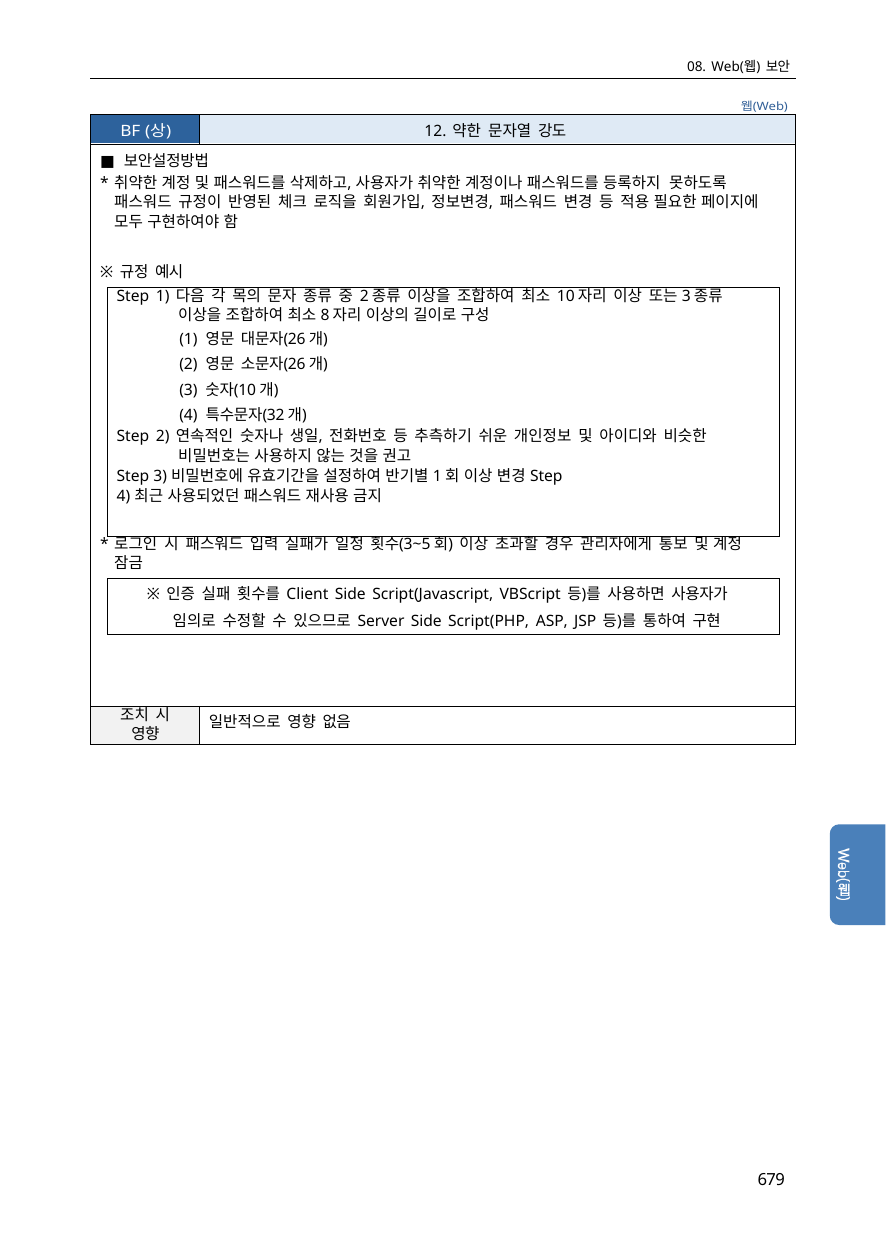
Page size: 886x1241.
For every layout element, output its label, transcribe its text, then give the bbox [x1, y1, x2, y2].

text 웹(Web) [44, 97, 787, 114]
picture [836, 848, 850, 900]
table_cell 조치 시 영향 [91, 707, 199, 744]
table_header BF (상) [91, 115, 199, 143]
table_cell 보안설정방법 취약한 계정 및 패스워드를 삭제하고, 사용자가 취약한 계정이나 패스워드를 등록하지 못하도록 패스워드 규정이 반영된 체크 로직을 회원가입, 정보변경, 패스워드 변경 등 적용 필요한 페이지에 모두 구현하여야 함 ※ 규정 예시 Step 1) 다음 각 목의 문자 종류 중 2종류 이상을 조합하여 최소 10자리 이상 또는 3종류 이상을 조합하여 최소 8자리 이상의 길이로 구성 영문 대문자(26개) 영문 소문자(26개) 숫자(10개) 특수문자(32개) Step 2) 연속적인 숫자나 생일, 전화번호 등 추측하기 쉬운 개인정보 및 아이디와 비슷한 비밀번호는 사용하지 않는 것을 권고 Step 3) 비밀번호에 유효기간을 설정하여 반기별 1회 이상 변경 Step 4) 최근 사용되었던 패스워드 재사용 금지 로그인 시 패스워드 입력 실패가 일정 횟수(3~5회) 이상 초과할 경우 관리자에게 통보 및 계정 잠금 ※ 인증 실패 횟수를 Client Side Script(Javascript, VBScript 등)를 사용하면 사용자가 임의로 수정할 수 있으므로 Server Side Script(PHP, ASP, JSP 등)를 통하여 구현 [91, 145, 795, 706]
table_header 12. 약한 문자열 강도 [200, 115, 795, 143]
table_cell 일반적으로 영향 없음 [200, 707, 795, 744]
